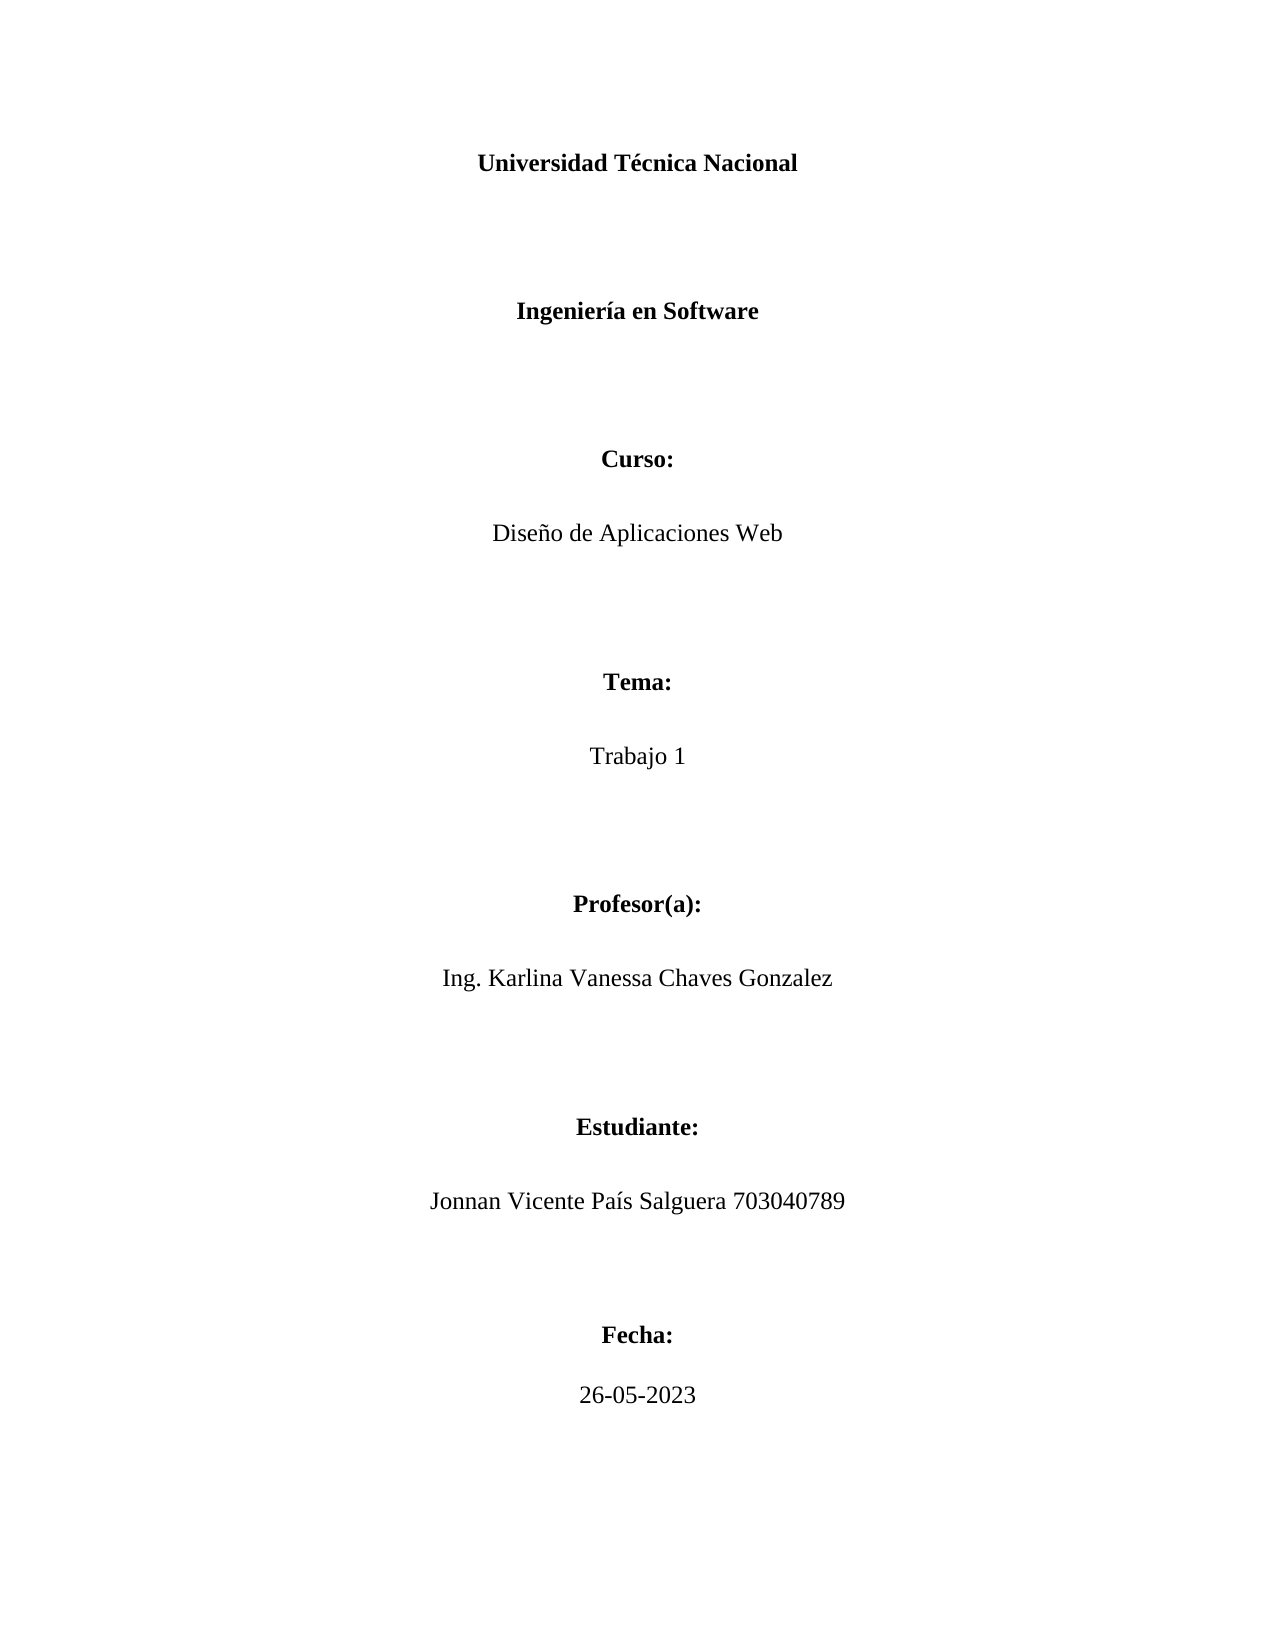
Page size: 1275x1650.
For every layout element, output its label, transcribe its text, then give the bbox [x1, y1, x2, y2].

text Curso: [177, 444, 1098, 473]
text Profesor(a): [177, 889, 1098, 918]
text Ingeniería en Software [177, 296, 1098, 325]
text 26-05-2023 [177, 1380, 1098, 1408]
text Tema: [177, 667, 1098, 696]
text Estudiante: [177, 1112, 1098, 1141]
text Trabajo 1 [177, 741, 1098, 770]
text Universidad Técnica Nacional [177, 148, 1098, 176]
text Jonnan Vicente País Salguera 703040789 [177, 1186, 1098, 1215]
text Ing. Karlina Vanessa Chaves Gonzalez [177, 963, 1098, 992]
text Fecha: [177, 1320, 1098, 1349]
text Diseño de Aplicaciones Web [177, 518, 1098, 547]
